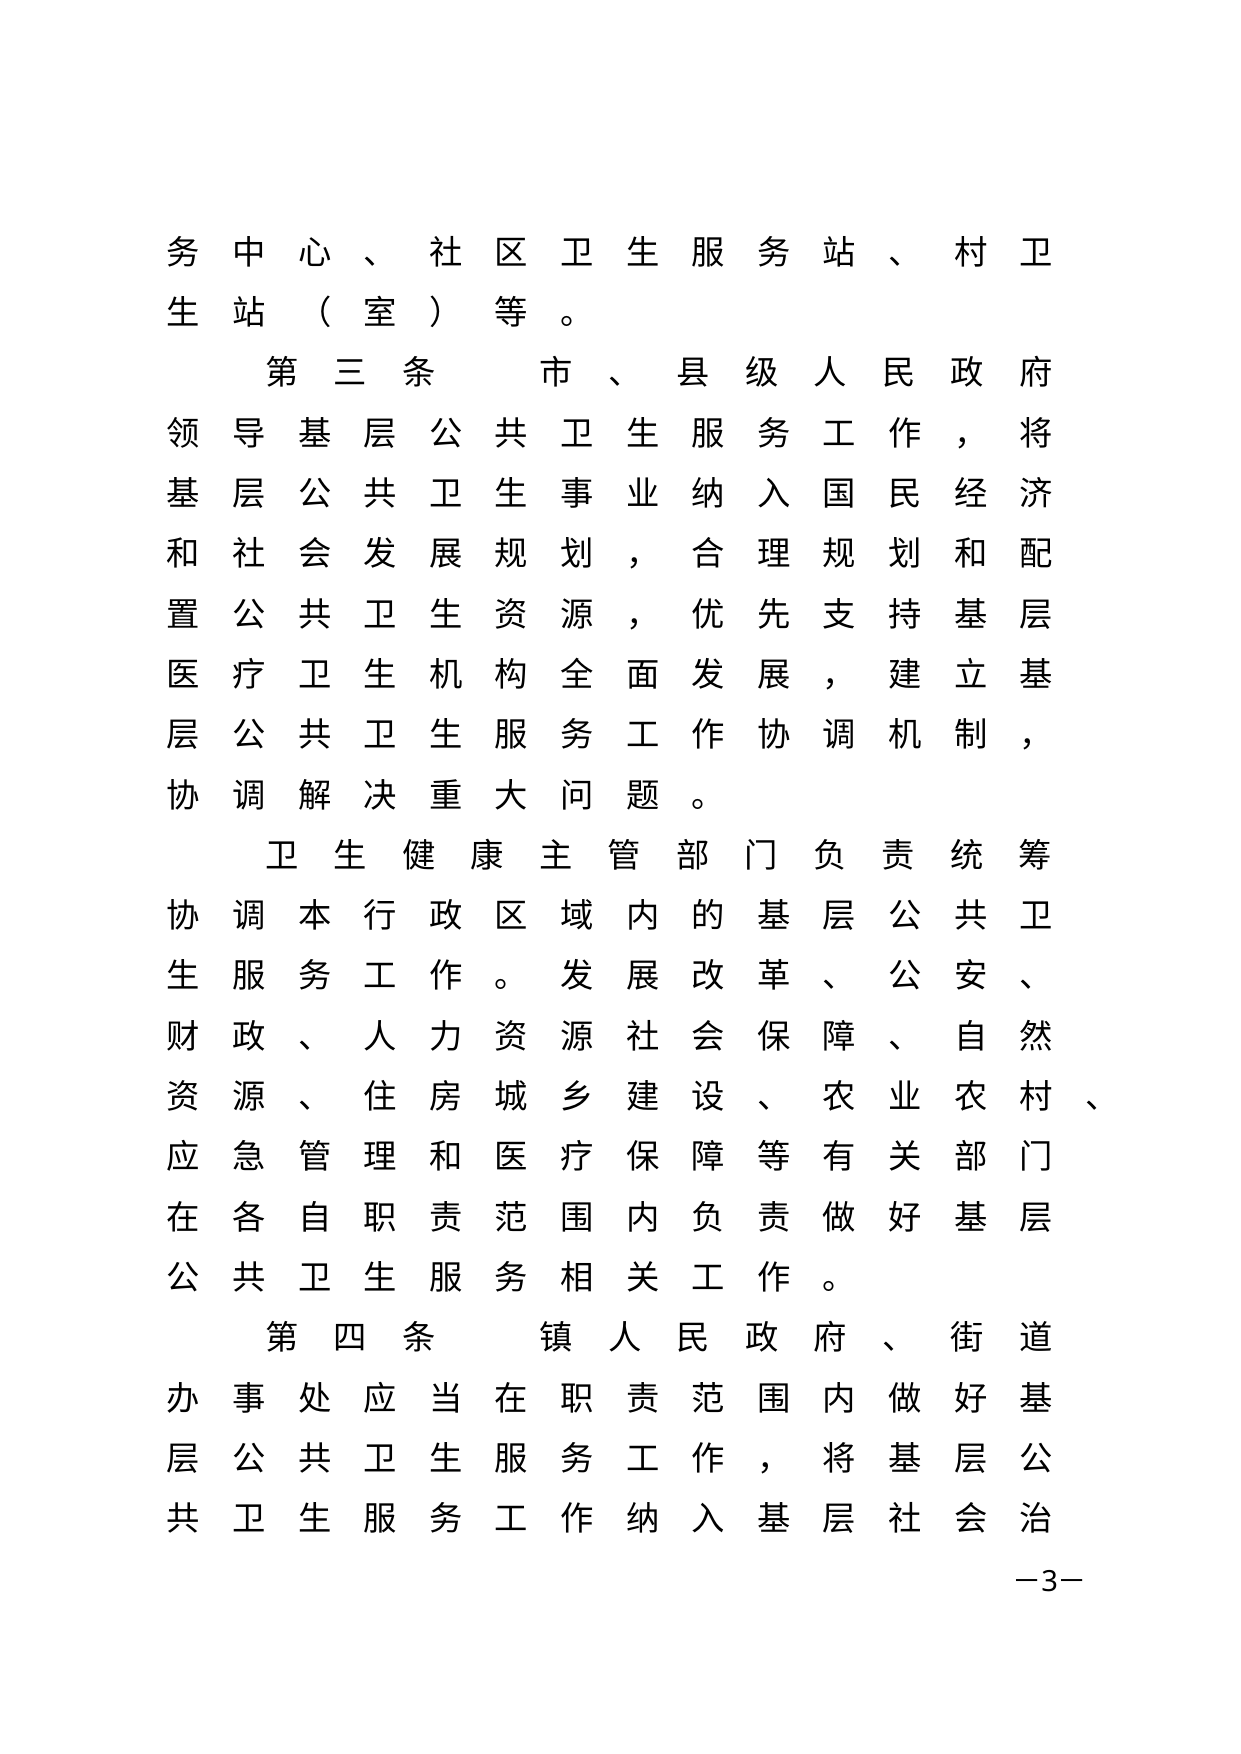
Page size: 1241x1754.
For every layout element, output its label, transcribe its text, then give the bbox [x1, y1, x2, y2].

text 第四条 镇人民政府、街道办事处应当在职责范围内做好基层公共卫生服务工作，将基层公共卫生服务工作纳入基层社会治理体系，实行网格化管理，支持基层医疗卫生机构做好基层公共卫生服务工作。 [167, 1305, 1085, 1546]
text 本条例所称基层医疗卫生机构，是指镇卫生院、社区卫生服务中心、社区卫生服务站、村卫生站（室）等。 [167, 219, 1085, 340]
text 卫生健康主管部门负责统筹协调本行政区域内的基层公共卫生服务工作。发展改革、公安、财政、人力资源社会保障、自然资源、住房城乡建设、农业农村、应急管理和医疗保障等有关部门在各自职责范围内负责做好基层公共卫生服务相关工作。 [167, 823, 1085, 1305]
text 第三条 市、县级人民政府领导基层公共卫生服务工作，将基层公共卫生事业纳入国民经济和社会发展规划，合理规划和配置公共卫生资源，优先支持基层医疗卫生机构全面发展，建立基层公共卫生服务工作协调机制，协调解决重大问题。 [167, 340, 1085, 823]
